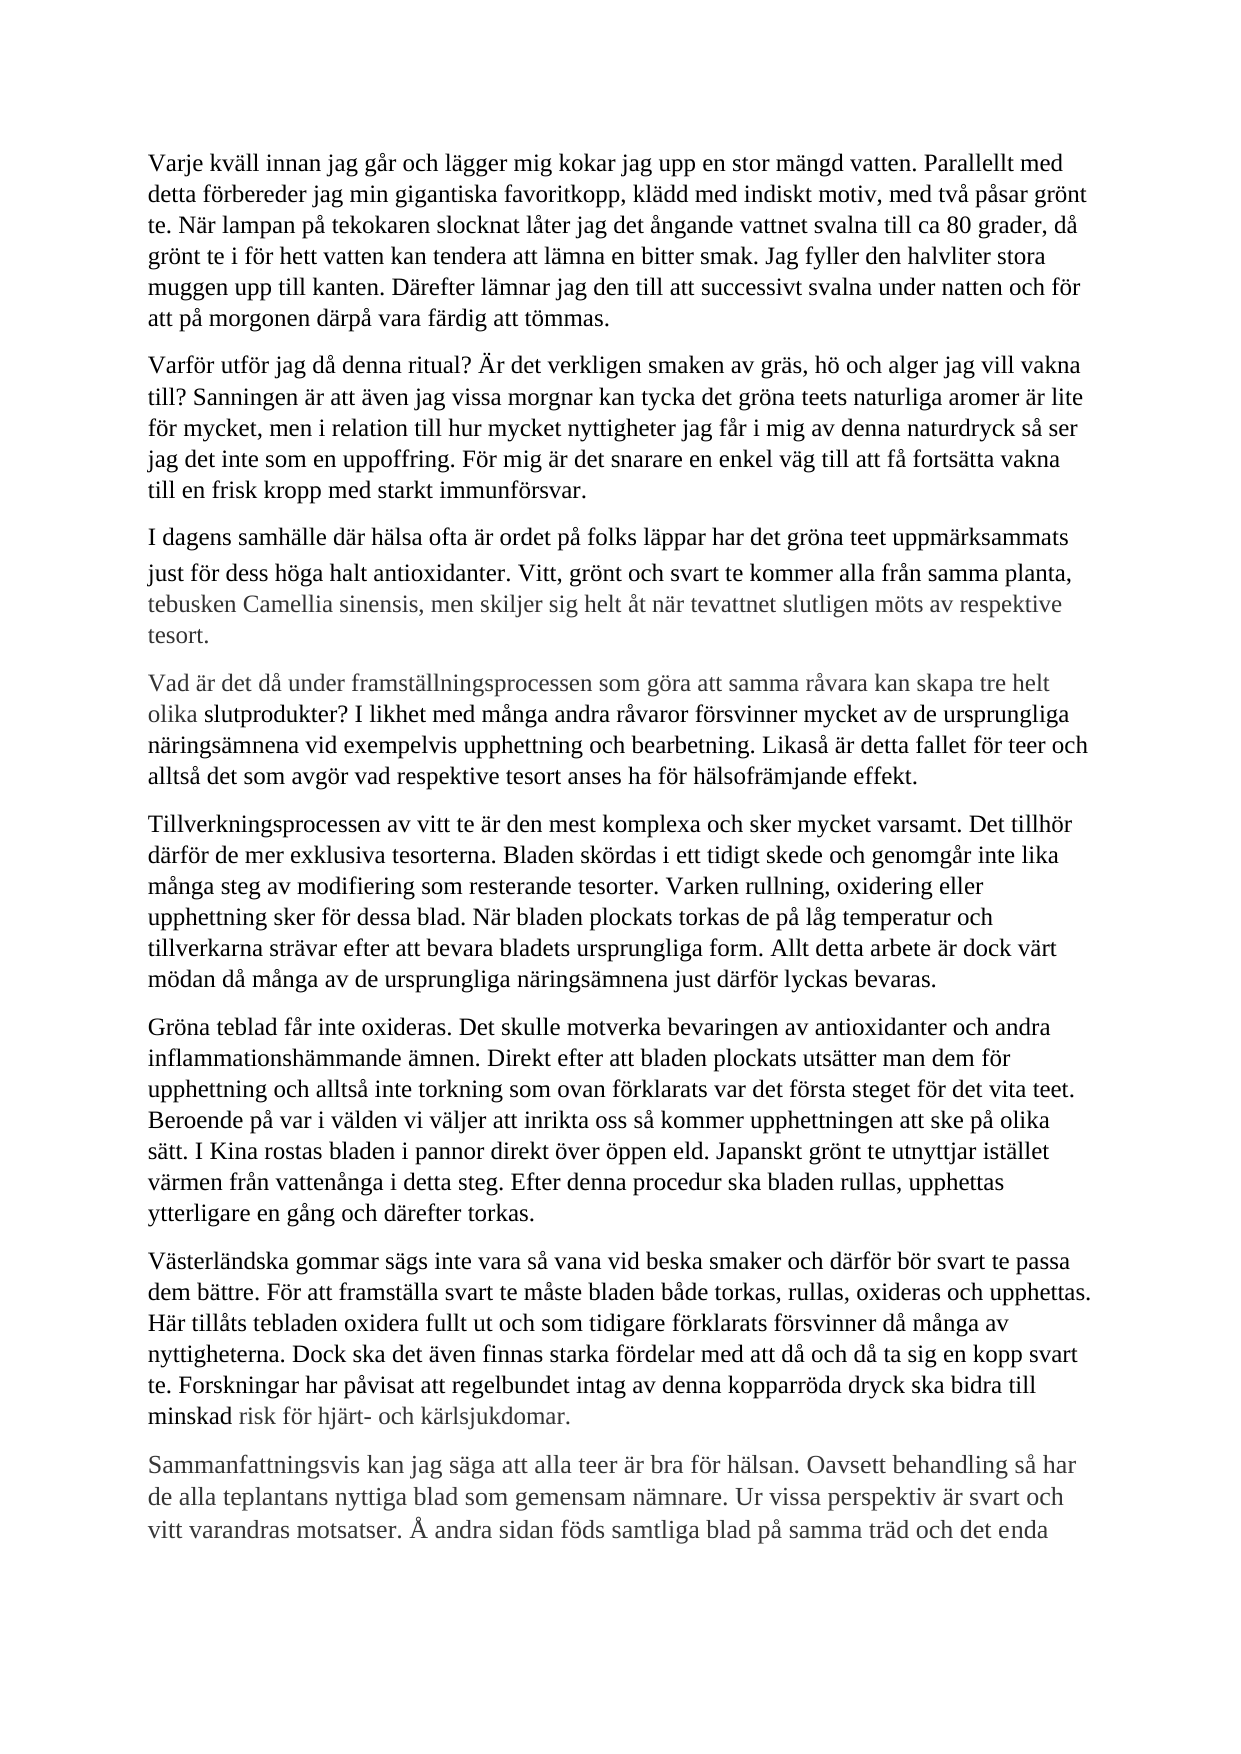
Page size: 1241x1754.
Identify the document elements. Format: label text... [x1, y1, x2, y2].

text Tillverkningsprocessen av vitt te är den mest komplexa och sker mycket varsamt. Det tillhör därför de mer exklusiva tesorterna. Bladen skördas i ett tidigt skede och genomgår inte lika många steg av modifiering som resterande tesorter. Varken rullning, oxidering eller upphettning sker för dessa blad. När bladen plockats torkas de på låg temperatur och tillverkarna strävar efter att bevara bladets ursprungliga form. Allt detta arbete är dock värt mödan då många av de ursprungliga näringsämnena just därför lyckas bevaras. [148, 809, 1093, 993]
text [148, 1449, 1093, 1544]
text Vad är det då under framställningsprocessen som göra att samma råvara kan skapa tre helt olika slutprodukter? I likhet med många andra råvaror försvinner mycket av de ursprungliga näringsämnena vid exempelvis upphettning och bearbetning. Likaså är detta fallet för teer och alltså det som avgör vad respektive tesort anses ha för hälsofrämjande effekt. [148, 668, 1093, 790]
text I dagens samhälle där hälsa ofta är ordet på folks läppar har det gröna teet uppmärksammats just för dess höga halt antioxidanter. Vitt, grönt och svart te kommer alla från samma planta, tebusken Camellia sinensis, men skiljer sig helt åt när tevattnet slutligen möts av respektive tesort. [148, 522, 1093, 649]
text Varför utför jag då denna ritual? Är det verkligen smaken av gräs, hö och alger jag vill vakna till? Sanningen är att även jag vissa morgnar kan tycka det gröna teets naturliga aromer är lite för mycket, men i relation till hur mycket nyttigheter jag får i mig av denna naturdryck så ser jag det inte som en uppoffring. För mig är det snarare en enkel väg till att få fortsätta vakna till en frisk kropp med starkt immunförsvar. [148, 351, 1093, 503]
text Gröna teblad får inte oxideras. Det skulle motverka bevaringen av antioxidanter och andra inflammationshämmande ämnen. Direkt efter att bladen plockats utsätter man dem för upphettning och alltså inte torkning som ovan förklarats var det första steget för det vita teet. Beroende på var i välden vi väljer att inrikta oss så kommer upphettningen att ske på olika sätt. I Kina rostas bladen i pannor direkt över öppen eld. Japanskt grönt te utnyttjar istället värmen från vattenånga i detta steg. Efter denna procedur ska bladen rullas, upphettas ytterligare en gång och därefter torkas. [148, 1012, 1093, 1227]
text Västerländska gommar sägs inte vara så vana vid beska smaker och därför bör svart te passa dem bättre. För att framställa svart te måste bladen både torkas, rullas, oxideras och upphettas. Här tillåts tebladen oxidera fullt ut och som tidigare förklarats försvinner då många av nyttigheterna. Dock ska det även finnas starka fördelar med att då och då ta sig en kopp svart te. Forskningar har påvisat att regelbundet intag av denna kopparröda dryck ska bidra till minskad risk för hjärt- och kärlsjukdomar. [148, 1246, 1093, 1430]
text Varje kväll innan jag går och lägger mig kokar jag upp en stor mängd vatten. Parallellt med detta förbereder jag min gigantiska favoritkopp, klädd med indiskt motiv, med två påsar grönt te. När lampan på tekokaren slocknat låter jag det ångande vattnet svalna till ca 80 grader, då grönt te i för hett vatten kan tendera att lämna en bitter smak. Jag fyller den halvliter stora muggen upp till kanten. Därefter lämnar jag den till att successivt svalna under natten och för att på morgonen därpå vara färdig att tömmas. [148, 148, 1093, 332]
